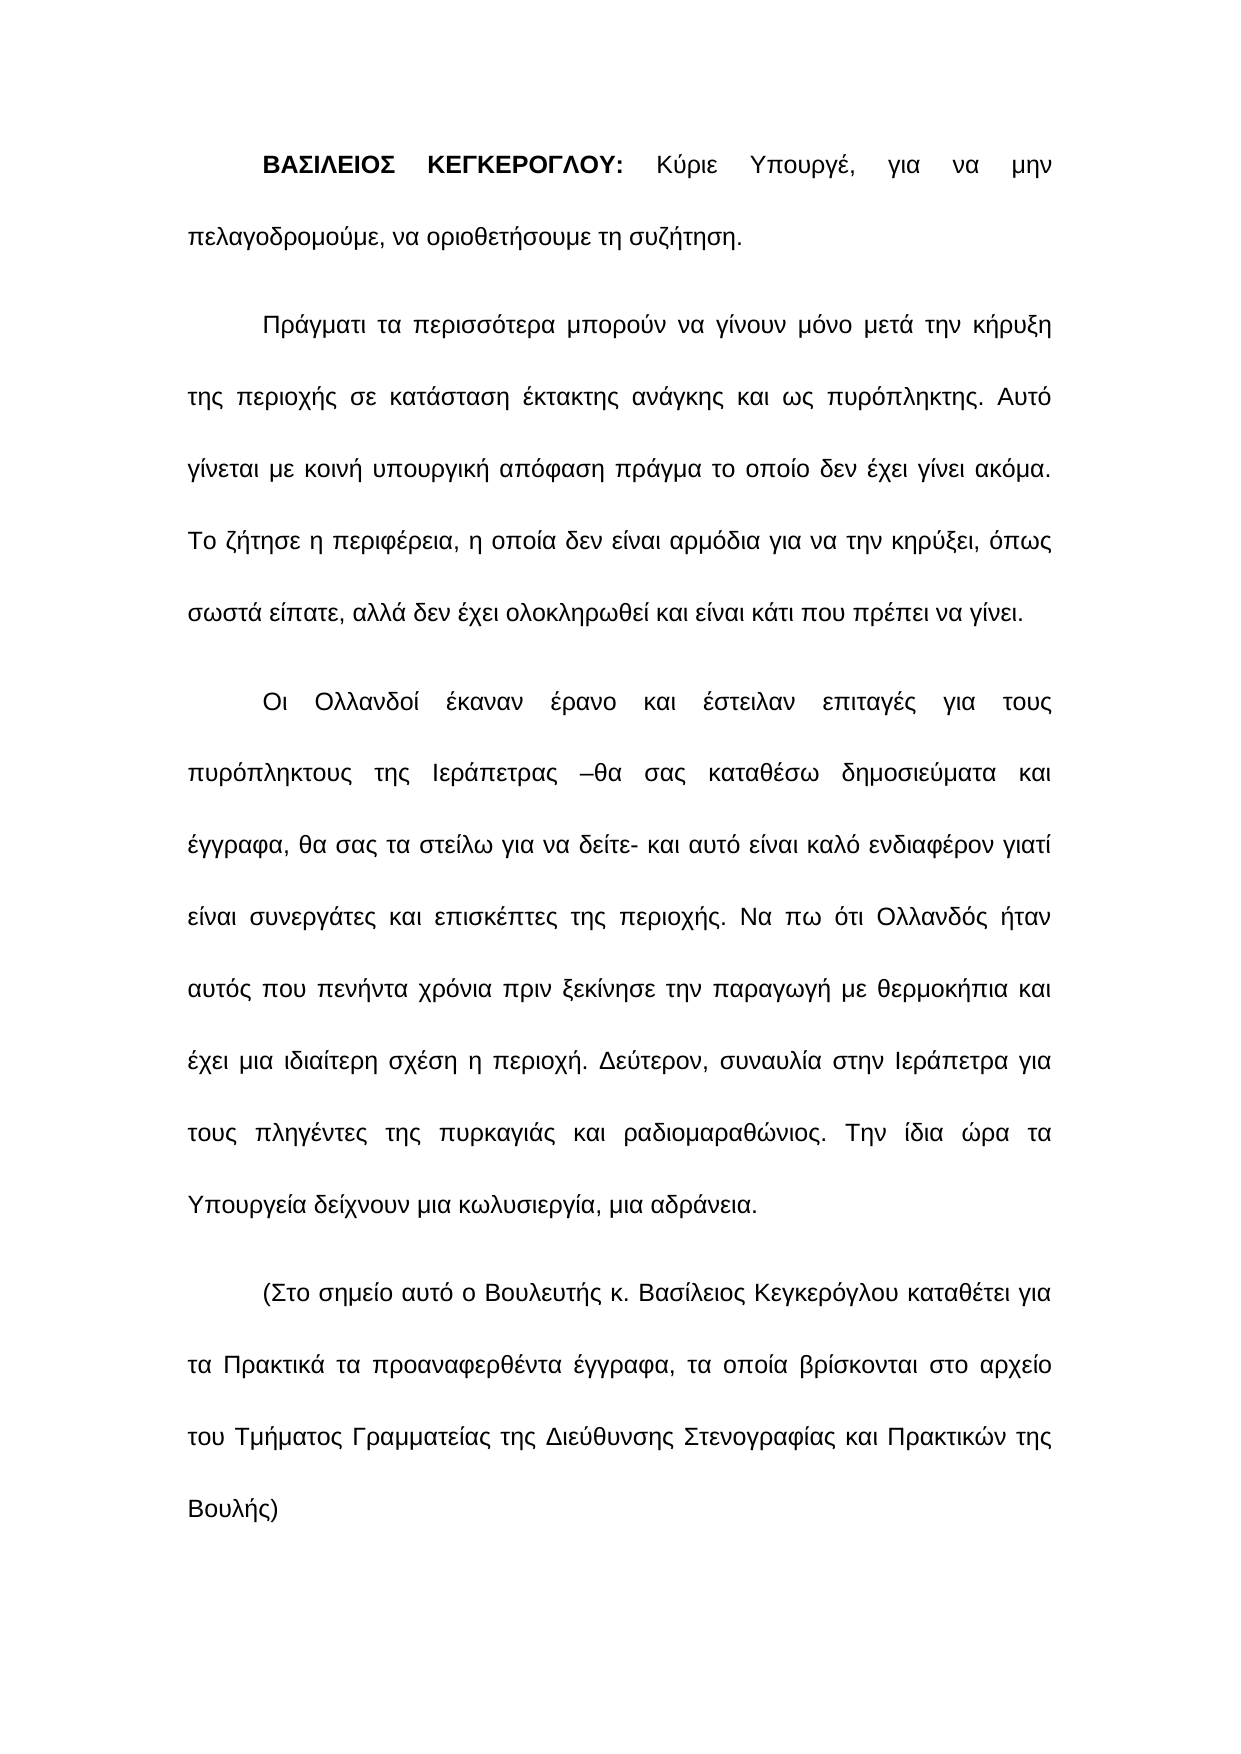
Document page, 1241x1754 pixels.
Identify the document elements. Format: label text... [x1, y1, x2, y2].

text Πράγματι τα περισσότερα μπορούν να γίνουν μόνο μετά την κήρυξη της περιοχής σε κατάσταση έκτακτης ανάγκης και ως πυρόπληκτης. Αυτό γίνεται με κοινή υπουργική απόφαση πράγμα το οποίο δεν έχει γίνει ακόμα. Το ζήτησε η περιφέρεια, η οποία δεν είναι αρμόδια για να την κηρύξει, όπως σωστά είπατε, αλλά δεν έχει ολοκληρωθεί και είναι κάτι που πρέπει να γίνει. [187, 310, 1053, 627]
text Οι Ολλανδοί έκαναν έρανο και έστειλαν επιταγές για τους πυρόπληκτους της Ιεράπετρας –θα σας καταθέσω δημοσιεύματα και έγγραφα, θα σας τα στείλω για να δείτε- και αυτό είναι καλό ενδιαφέρον γιατί είναι συνεργάτες και επισκέπτες της περιοχής. Να πω ότι Ολλανδός ήταν αυτός που πενήντα χρόνια πριν ξεκίνησε την παραγωγή με θερμοκήπια και έχει μια ιδιαίτερη σχέση η περιοχή. Δεύτερον, συναυλία στην Ιεράπετρα για τους πληγέντες της πυρκαγιάς και ραδιομαραθώνιος. Την ίδια ώρα τα Υπουργεία δείχνουν μια κωλυσιεργία, μια αδράνεια. [187, 686, 1053, 1218]
text (Στο σημείο αυτό ο Βουλευτής κ. Βασίλειος Κεγκερόγλου καταθέτει για τα Πρακτικά τα προαναφερθέντα έγγραφα, τα οποία βρίσκονται στο αρχείο του Τμήματος Γραμματείας της Διεύθυνσης Στενογραφίας και Πρακτικών της Βουλής) [187, 1278, 1053, 1522]
text ΒΑΣΙΛΕΙΟΣ ΚΕΓΚΕΡΟΓΛΟΥ: Κύριε Υπουργέ, για να μην πελαγοδρομούμε, να οριοθετήσουμε τη συζήτηση. [187, 150, 1053, 251]
